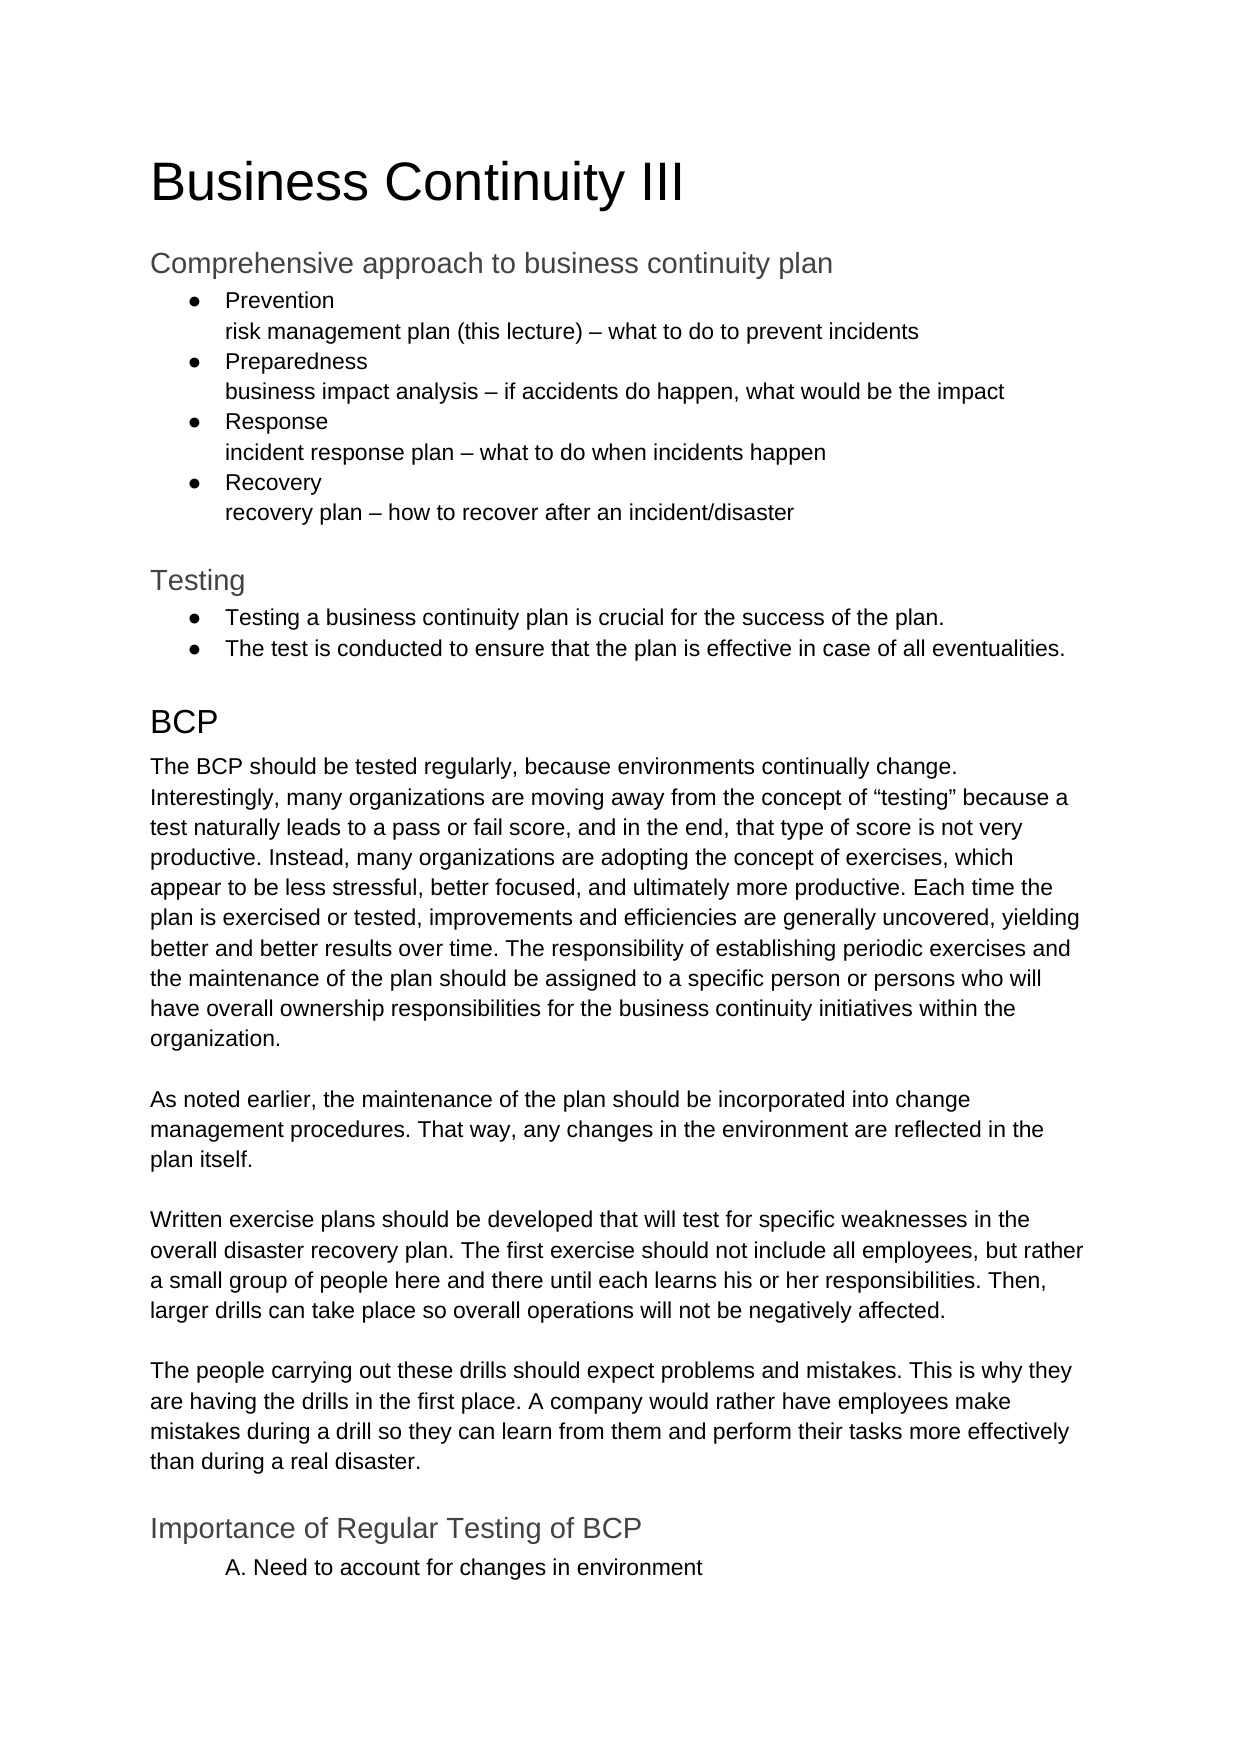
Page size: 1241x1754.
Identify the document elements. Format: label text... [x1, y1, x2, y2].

subtitle Testing [150, 562, 1090, 596]
list Preparedness [187, 348, 1090, 374]
text risk management plan (this lecture) – what to do to prevent incidents [225, 318, 1090, 344]
subtitle BCP [150, 702, 1090, 741]
subtitle Comprehensive approach to business continuity plan [150, 246, 1090, 279]
text business impact analysis – if accidents do happen, what would be the impact [225, 378, 1090, 404]
list The test is conducted to ensure that the plan is effective in case of all eventualities. [187, 634, 1090, 661]
list Prevention [187, 287, 1090, 314]
text As noted earlier, the maintenance of the plan should be incorporated into change management procedures. That way, any changes in the environment are reflected in the plan itself. [150, 1086, 1090, 1172]
list Response [187, 408, 1090, 435]
list Recovery [187, 469, 1090, 495]
text recovery plan – how to recover after an incident/disaster [225, 499, 1090, 525]
list Testing a business continuity plan is crucial for the success of the plan. [187, 604, 1090, 631]
subtitle Importance of Regular Testing of BCP [150, 1512, 1090, 1545]
text The BCP should be tested regularly, because environments continually change. Interestingly, many organizations are moving away from the concept of “testing” because a test naturally leads to a pass or fail score, and in the end, that type of score is not very productive. Instead, many organizations are adopting the concept of exercises, which appear to be less stressful, better focused, and ultimately more productive. Each time the plan is exercised or tested, improvements and efficiencies are generally uncovered, yielding better and better results over time. The responsibility of establishing periodic exercises and the maintenance of the plan should be assigned to a specific person or persons who will have overall ownership responsibilities for the business continuity initiatives within the organization. [150, 753, 1090, 1051]
text Written exercise plans should be developed that will test for specific weaknesses in the overall disaster recovery plan. The first exercise should not include all employees, but rather a small group of people here and there until each learns his or her responsibilities. Then, larger drills can take place so overall operations will not be negatively affected. [150, 1206, 1090, 1323]
title Business Continuity III [150, 150, 1090, 212]
text The people carrying out these drills should expect problems and mistakes. This is why they are having the drills in the first place. A company would rather have employees make mistakes during a drill so they can learn from them and perform their tasks more effectively than during a real disaster. [150, 1357, 1090, 1474]
text A. Need to account for changes in environment [225, 1553, 1090, 1580]
text incident response plan – what to do when incidents happen [225, 438, 1090, 465]
